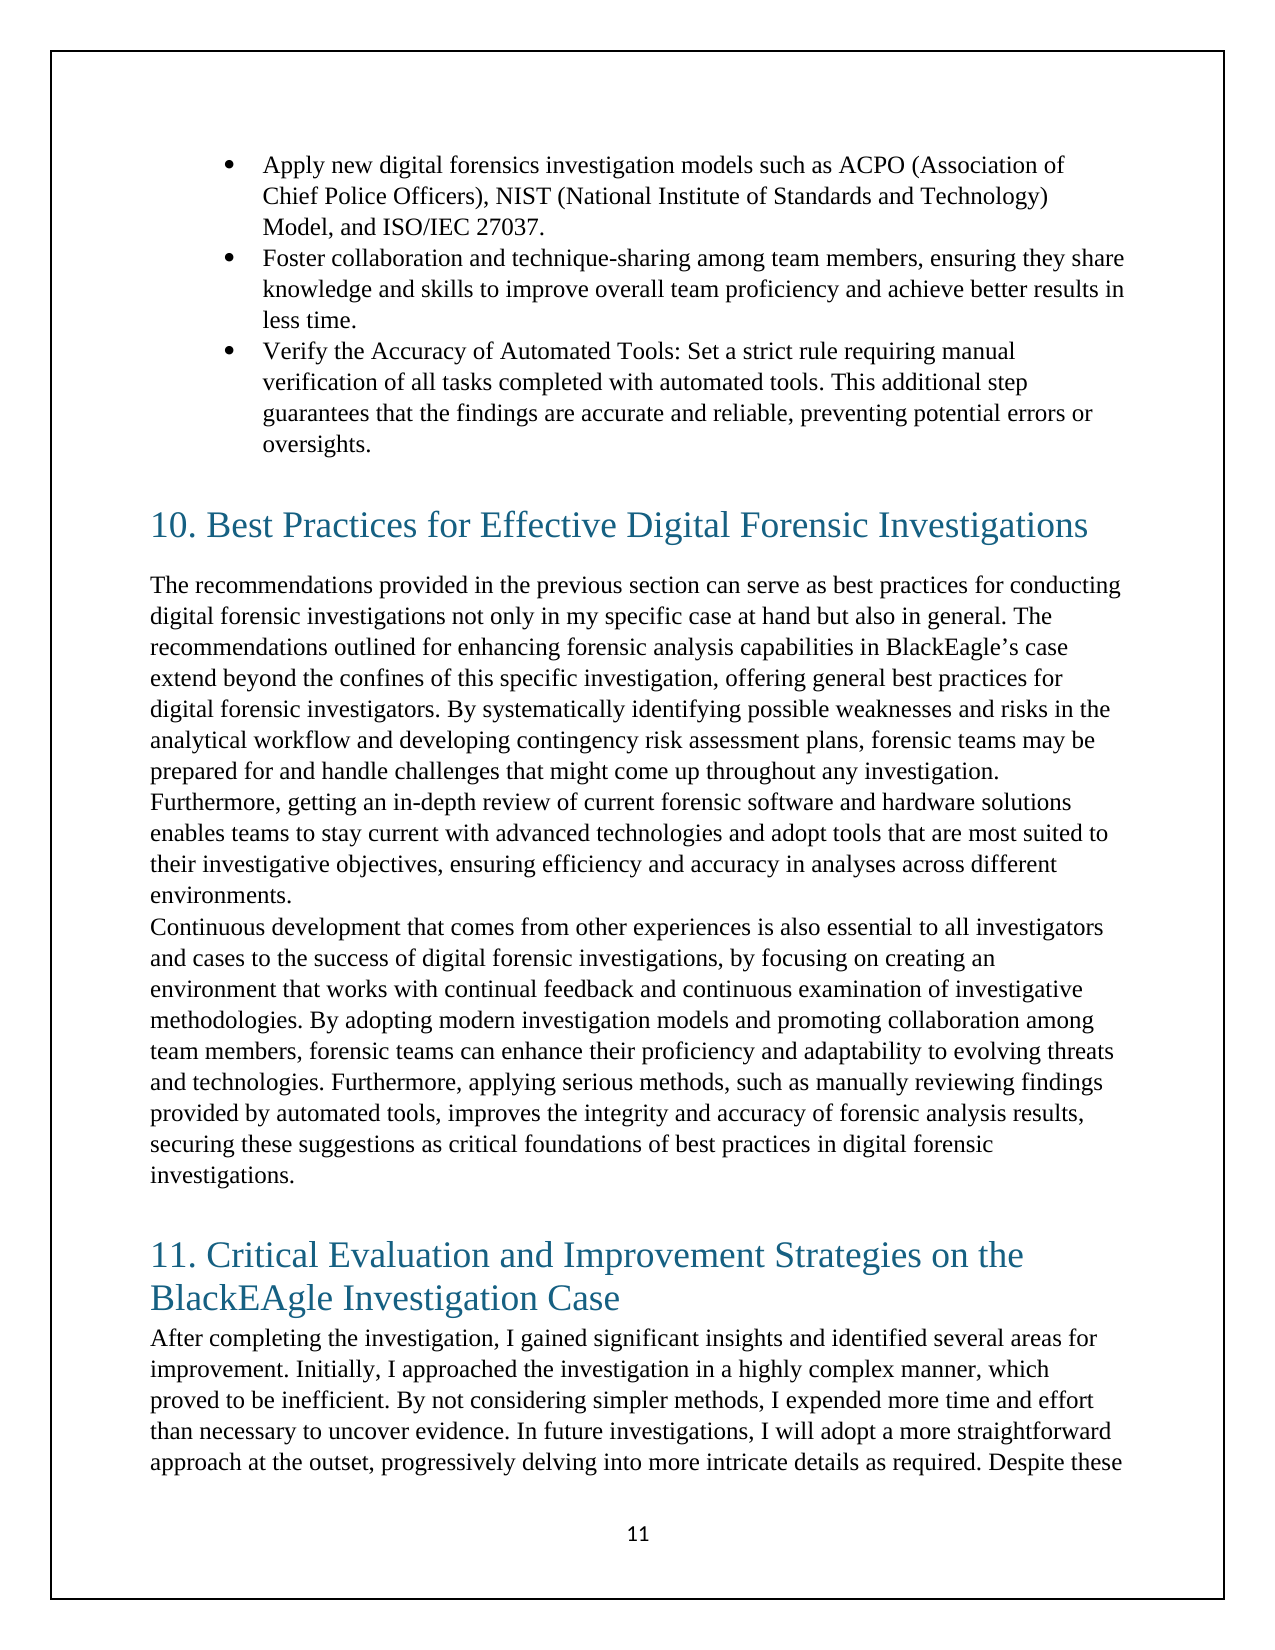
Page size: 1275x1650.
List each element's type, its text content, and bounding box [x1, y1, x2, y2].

text The recommendations provided in the previous section can serve as best practices for conducting digital forensic investigations not only in my specific case at hand but also in general. The recommendations outlined for enhancing forensic analysis capabilities in BlackEagle’s case extend beyond the confines of this specific investigation, offering general best practices for digital forensic investigators. By systematically identifying possible weaknesses and risks in the analytical workflow and developing contingency risk assessment plans, forensic teams may be prepared for and handle challenges that might come up throughout any investigation. Furthermore, getting an in-depth review of current forensic software and hardware solutions enables teams to stay current with advanced technologies and adopt tools that are most suited to their investigative objectives, ensuring efficiency and accuracy in analyses across different environments. [150, 570, 1125, 909]
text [150, 1323, 1125, 1476]
subtitle 10. Best Practices for Effective Digital Forensic Investigations [150, 502, 1125, 545]
list Apply new digital forensics investigation models such as ACPO (Association of Chief Police Officers), NIST (National Institute of Standards and Technology) Model, and ISO/IEC 27037. [225, 150, 1125, 241]
text Continuous development that comes from other experiences is also essential to all investigators and cases to the success of digital forensic investigations, by focusing on creating an environment that works with continual feedback and continuous examination of investigative methodologies. By adopting modern investigation models and promoting collaboration among team members, forensic teams can enhance their proficiency and adaptability to evolving threats and technologies. Furthermore, applying serious methods, such as manually reviewing findings provided by automated tools, improves the integrity and accuracy of forensic analysis results, securing these suggestions as critical foundations of best practices in digital forensic investigations. [150, 912, 1125, 1189]
subtitle 11. Critical Evaluation and Improvement Strategies on the BlackEAgle Investigation Case [150, 1233, 1125, 1319]
list Verify the Accuracy of Automated Tools: Set a strict rule requiring manual verification of all tasks completed with automated tools. This additional step guarantees that the findings are accurate and reliable, preventing potential errors or oversights. [225, 336, 1125, 458]
list Foster collaboration and technique-sharing among team members, ensuring they share knowledge and skills to improve overall team proficiency and achieve better results in less time. [225, 243, 1125, 334]
